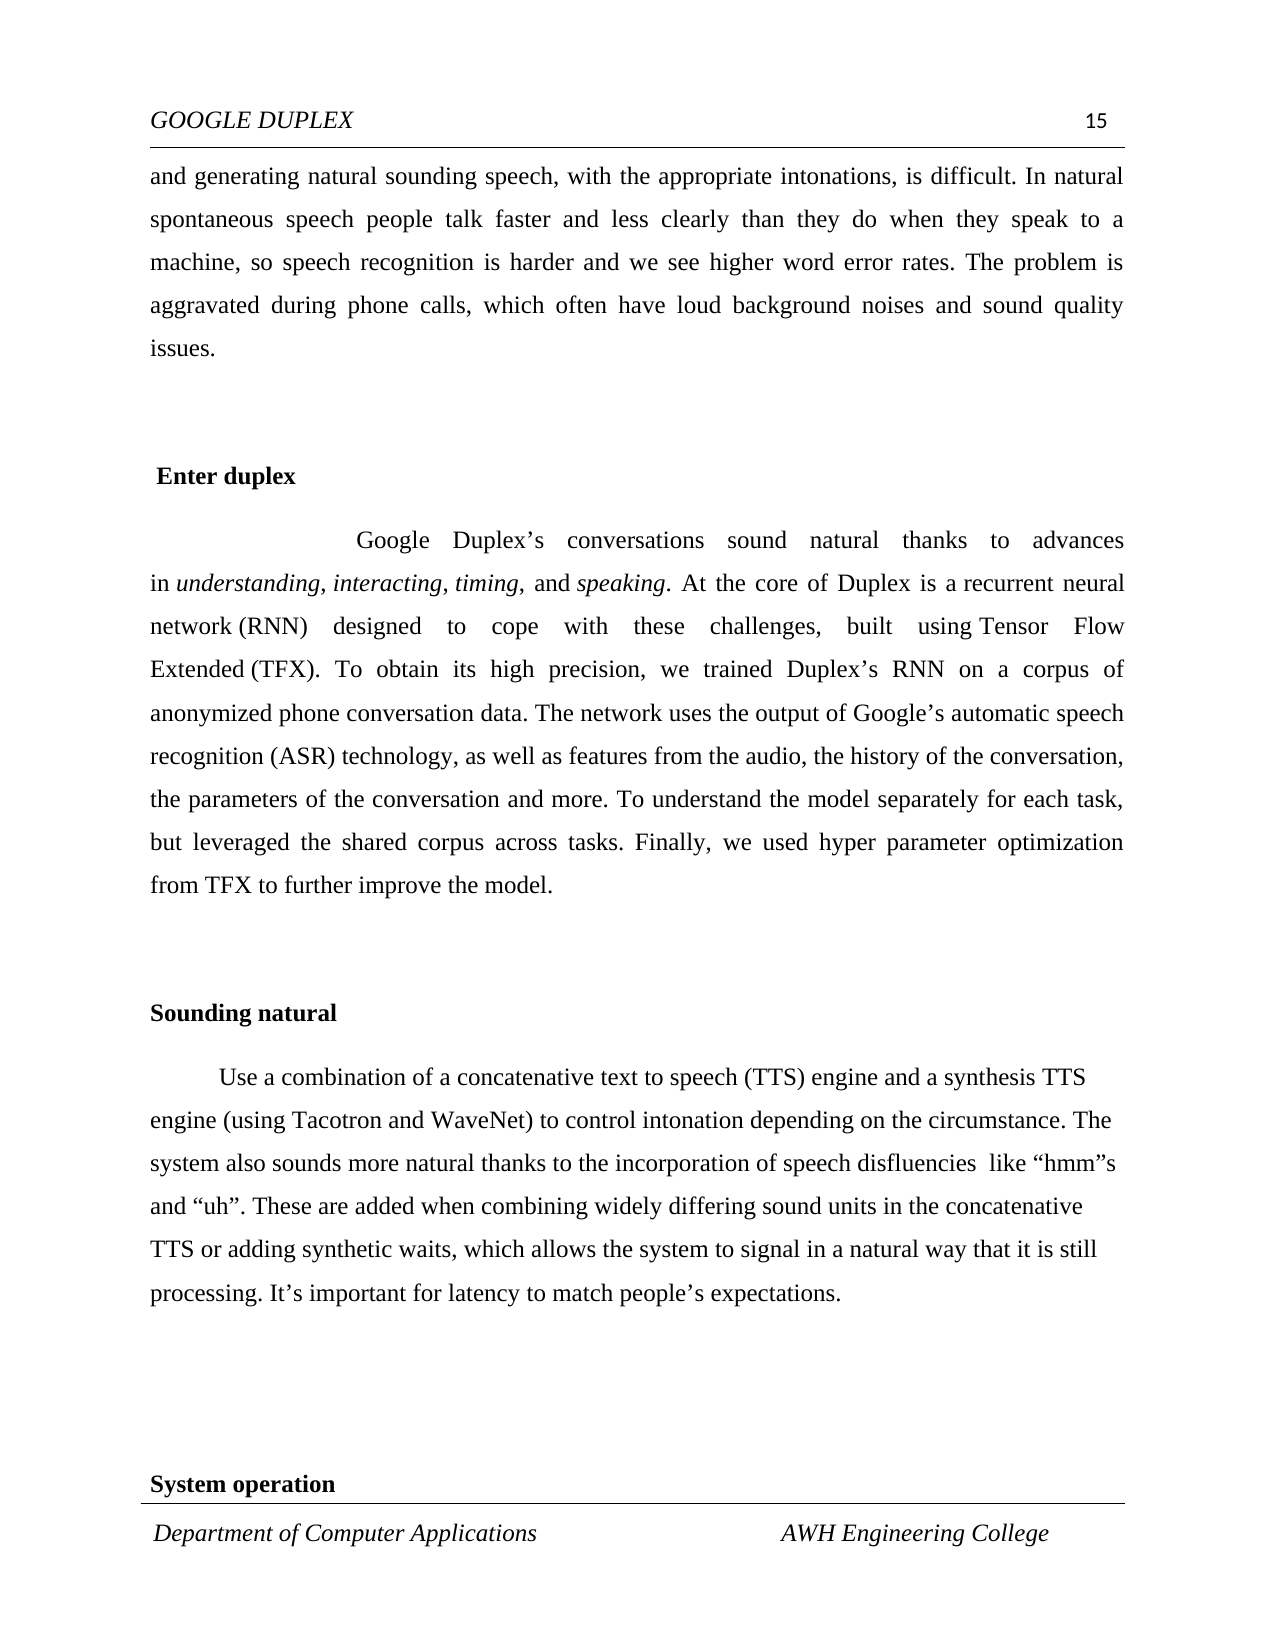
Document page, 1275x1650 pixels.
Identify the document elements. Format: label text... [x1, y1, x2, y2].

text Use a combination of a concatenative text to speech (TTS) engine and a synthesis TTS engine (using Tacotron and WaveNet) to control intonation depending on the circumstance. The system also sounds more natural thanks to the incorporation of speech disfluencies like “hmm”s and “uh”. These are added when combining widely differing sound units in the concatenative TTS or adding synthetic waits, which allows the system to signal in a natural way that it is still processing. It’s important for latency to match people’s expectations. [150, 1062, 1125, 1306]
text Sounding natural [150, 998, 1125, 1027]
text Enter duplex [150, 461, 1125, 490]
text Google Duplex’s conversations sound natural thanks to advances in understanding, interacting, timing, and speaking. At the core of Duplex is a recurrent neural network (RNN) designed to cope with these challenges, built using Tensor Flow Extended (TFX). To obtain its high precision, we trained Duplex’s RNN on a corpus of anonymized phone conversation data. The network uses the output of Google’s automatic speech recognition (ASR) technology, as well as features from the audio, the history of the conversation, the parameters of the conversation and more. To understand the model separately for each task, but leveraged the shared corpus across tasks. Finally, we used hyper parameter optimization from TFX to further improve the model. [150, 525, 1125, 899]
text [150, 161, 1125, 362]
text System operation [150, 1469, 1125, 1498]
